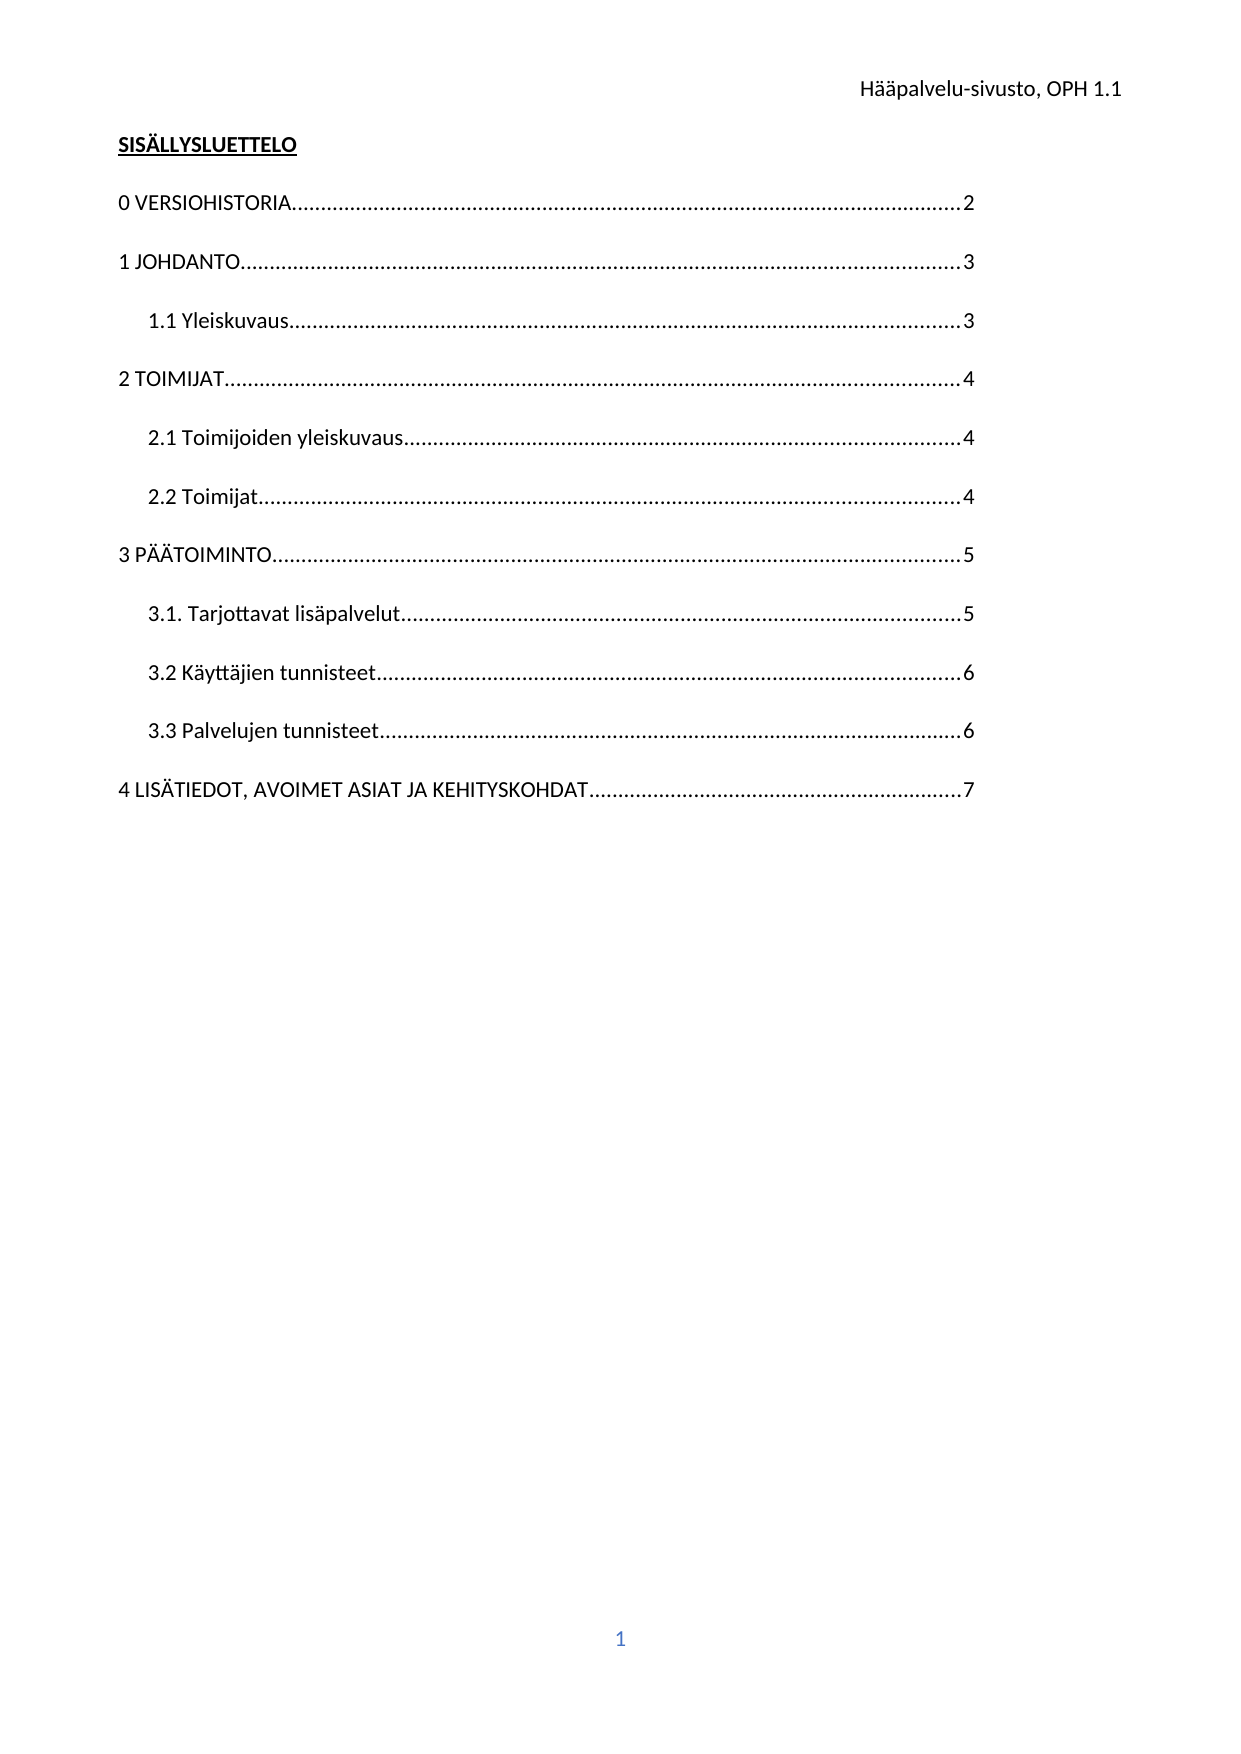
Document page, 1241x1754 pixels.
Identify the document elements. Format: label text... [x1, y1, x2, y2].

text 3.2 Käyttäjien tunnisteet 6 [118, 658, 1122, 686]
text 2.2 Toimijat 4 [118, 482, 1122, 510]
text 3 PÄÄTOIMINTO 5 [118, 540, 1122, 568]
text 1.1 Yleiskuvaus 3 [118, 306, 1122, 334]
text 2 TOIMIJAT 4 [118, 364, 1122, 392]
text 1 JOHDANTO 3 [118, 247, 1122, 275]
text SISÄLLYSLUETTELO [118, 130, 1122, 158]
text 3.1. Tarjottavat lisäpalvelut 5 [118, 599, 1122, 627]
text 4 LISÄTIEDOT, AVOIMET ASIAT JA KEHITYSKOHDAT 7 [118, 775, 1122, 803]
text 2.1 Toimijoiden yleiskuvaus 4 [118, 423, 1122, 451]
text 3.3 Palvelujen tunnisteet 6 [118, 716, 1122, 744]
text 0 VERSIOHISTORIA 2 [118, 188, 1122, 217]
